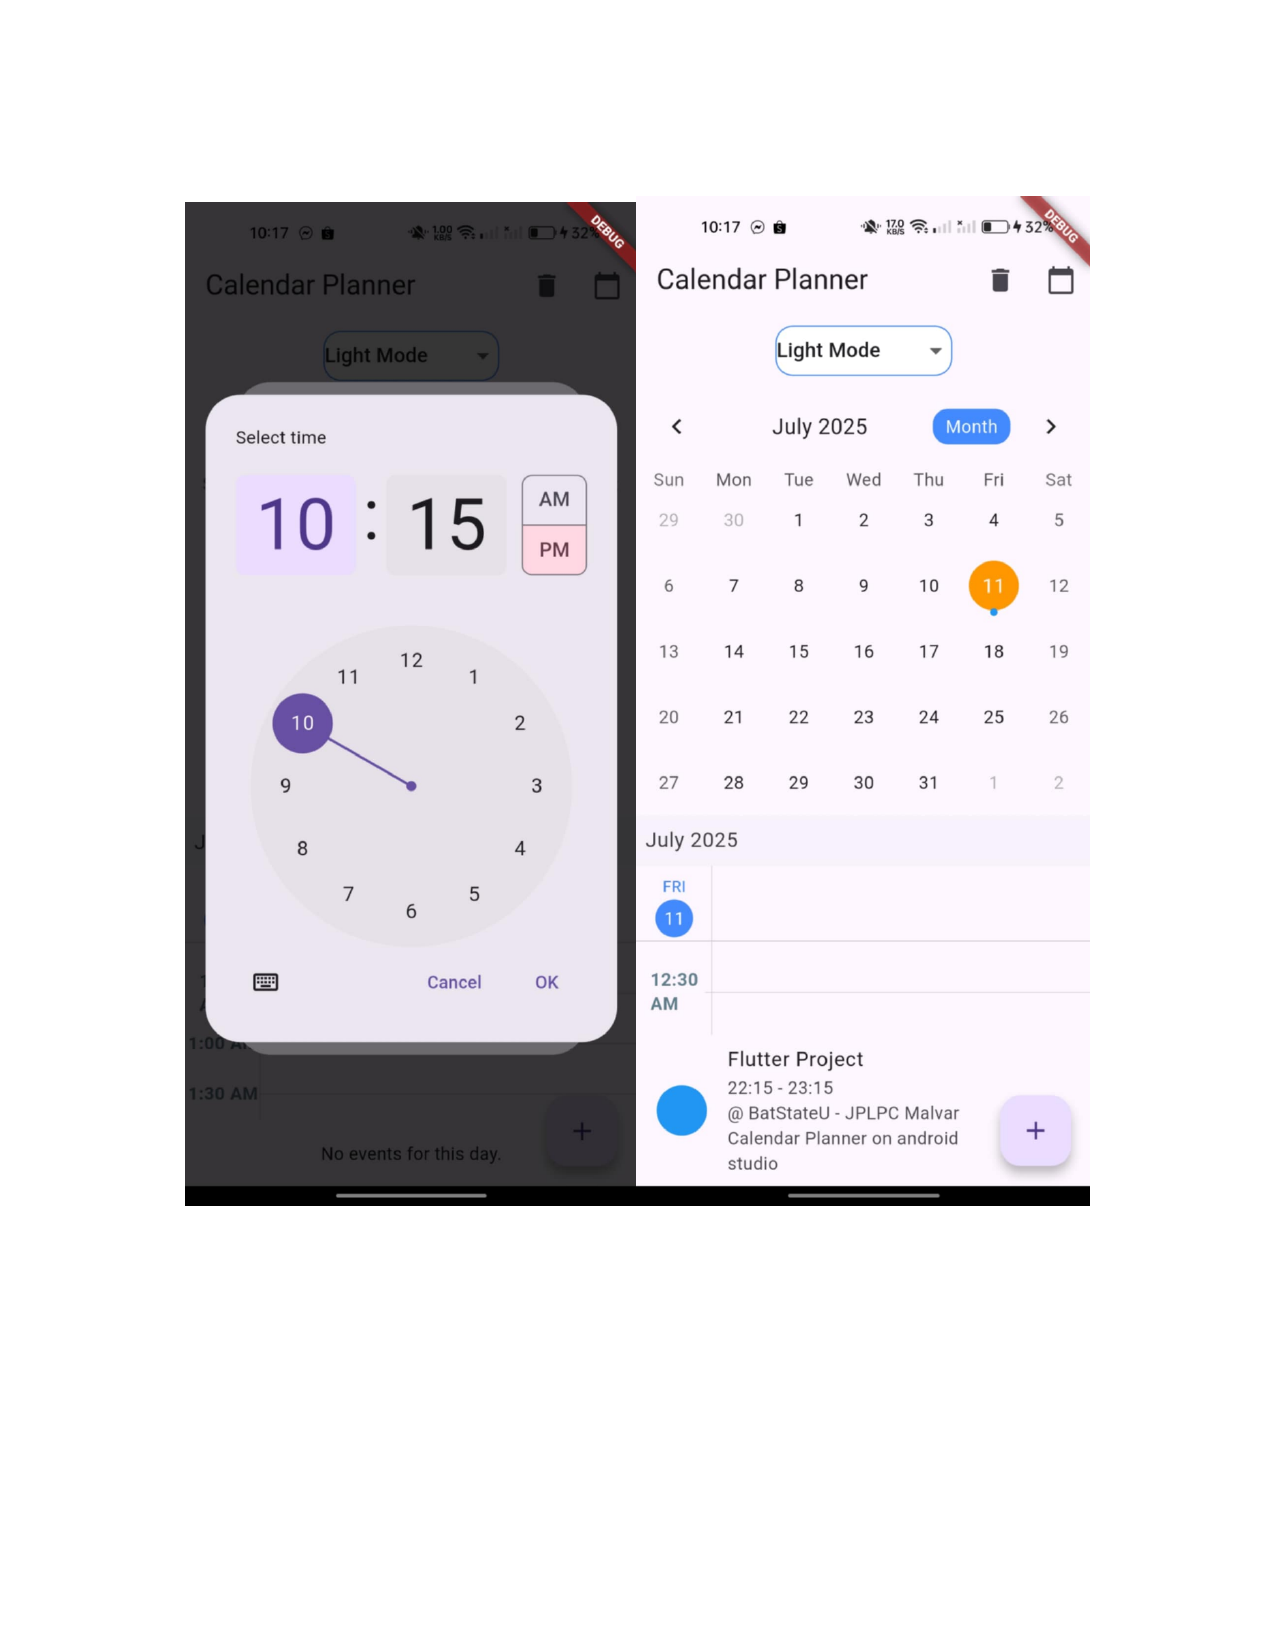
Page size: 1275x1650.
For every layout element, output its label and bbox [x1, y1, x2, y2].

picture [185, 196, 1090, 1206]
